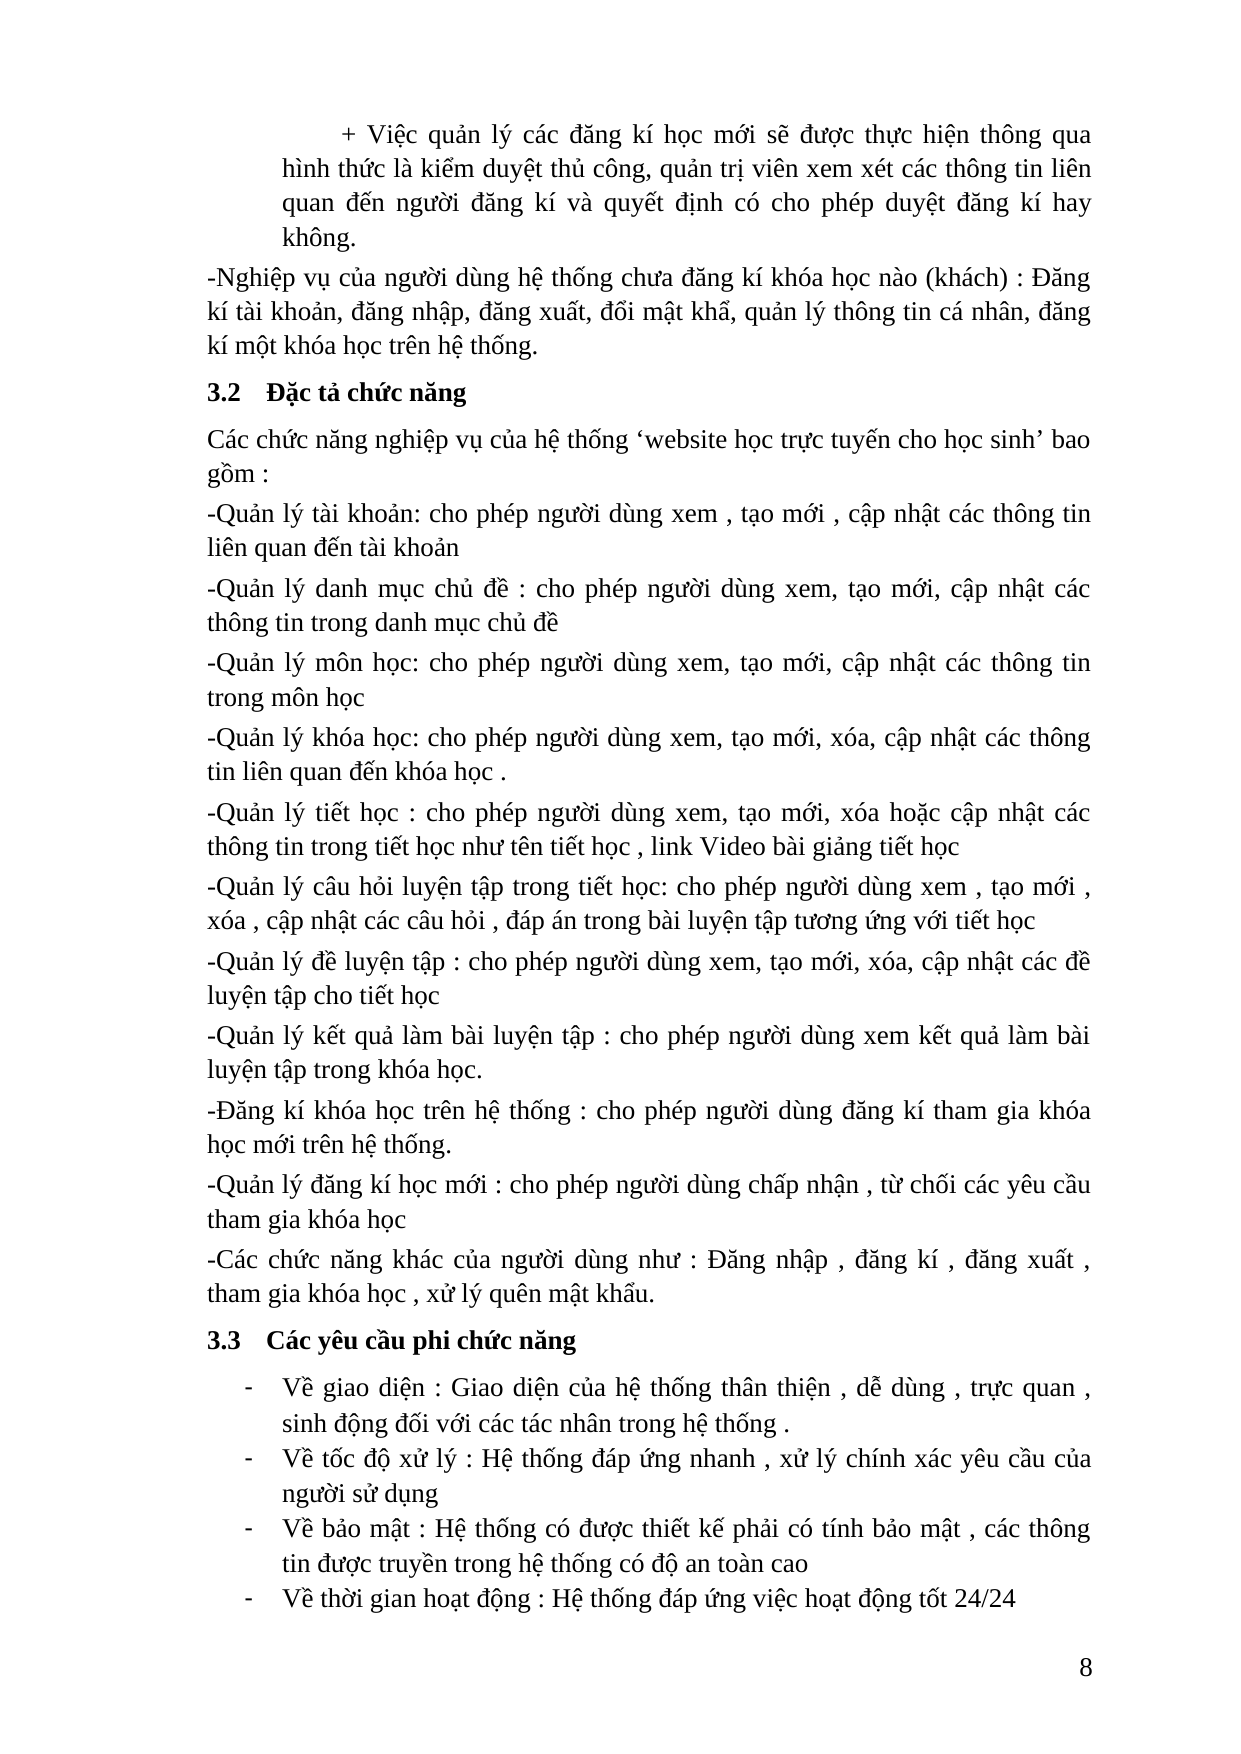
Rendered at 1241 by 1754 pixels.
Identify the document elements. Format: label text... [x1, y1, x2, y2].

list Về giao diện : Giao diện của hệ thống thân thiện , dễ dùng , trực quan , sinh động đối với các tác nhân trong hệ thống . [244, 1371, 1092, 1438]
text -Các chức năng khác của người dùng như : Đăng nhập , đăng kí , đăng xuất , tham gia khóa học , xử lý quên mật khẩu. [207, 1243, 1092, 1308]
subtitle Các yêu cầu phi chức năng [207, 1324, 1092, 1355]
text -Quản lý đề luyện tập : cho phép người dùng xem, tạo mới, xóa, cập nhật các đề luyện tập cho tiết học [207, 945, 1092, 1010]
text Các chức năng nghiệp vụ của hệ thống ‘website học trực tuyến cho học sinh’ bao gồm : [207, 423, 1092, 488]
text -Quản lý đăng kí học mới : cho phép người dùng chấp nhận , từ chối các yêu cầu tham gia khóa học [207, 1168, 1092, 1234]
text -Quản lý khóa học: cho phép người dùng xem, tạo mới, xóa, cập nhật các thông tin liên quan đến khóa học . [207, 721, 1092, 786]
text -Đăng kí khóa học trên hệ thống : cho phép người dùng đăng kí tham gia khóa học mới trên hệ thống. [207, 1094, 1092, 1159]
list Về tốc độ xử lý : Hệ thống đáp ứng nhanh , xử lý chính xác yêu cầu của người sử dụng [244, 1441, 1092, 1508]
text -Nghiệp vụ của người dùng hệ thống chưa đăng kí khóa học nào (khách) : Đăng kí tài khoản, đăng nhập, đăng xuất, đổi mật khẩ, quản lý thông tin cá nhân, đăng kí một khóa học trên hệ thống. [207, 261, 1092, 361]
text -Quản lý môn học: cho phép người dùng xem, tạo mới, cập nhật các thông tin trong môn học [207, 646, 1092, 712]
list Về thời gian hoạt động : Hệ thống đáp ứng việc hoạt động tốt 24/24 [244, 1581, 1092, 1614]
text -Quản lý tiết học : cho phép người dùng xem, tạo mới, xóa hoặc cập nhật các thông tin trong tiết học như tên tiết học , link Video bài giảng tiết học [207, 796, 1092, 861]
text -Quản lý tài khoản: cho phép người dùng xem , tạo mới , cập nhật các thông tin liên quan đến tài khoản [207, 497, 1092, 563]
text + Việc quản lý các đăng kí học mới sẽ được thực hiện thông qua hình thức là kiểm duyệt thủ công, quản trị viên xem xét các thông tin liên quan đến người đăng kí và quyết định có cho phép duyệt đăng kí hay không. [282, 118, 1092, 252]
text -Quản lý kết quả làm bài luyện tập : cho phép người dùng xem kết quả làm bài luyện tập trong khóa học. [207, 1019, 1092, 1085]
list Về bảo mật : Hệ thống có được thiết kế phải có tính bảo mật , các thông tin được truyền trong hệ thống có độ an toàn cao [244, 1511, 1092, 1578]
text -Quản lý câu hỏi luyện tập trong tiết học: cho phép người dùng xem , tạo mới , xóa , cập nhật các câu hỏi , đáp án trong bài luyện tập tương ứng với tiết học [207, 870, 1092, 936]
subtitle Đặc tả chức năng [207, 376, 1092, 407]
text -Quản lý danh mục chủ đề : cho phép người dùng xem, tạo mới, cập nhật các thông tin trong danh mục chủ đề [207, 572, 1092, 637]
